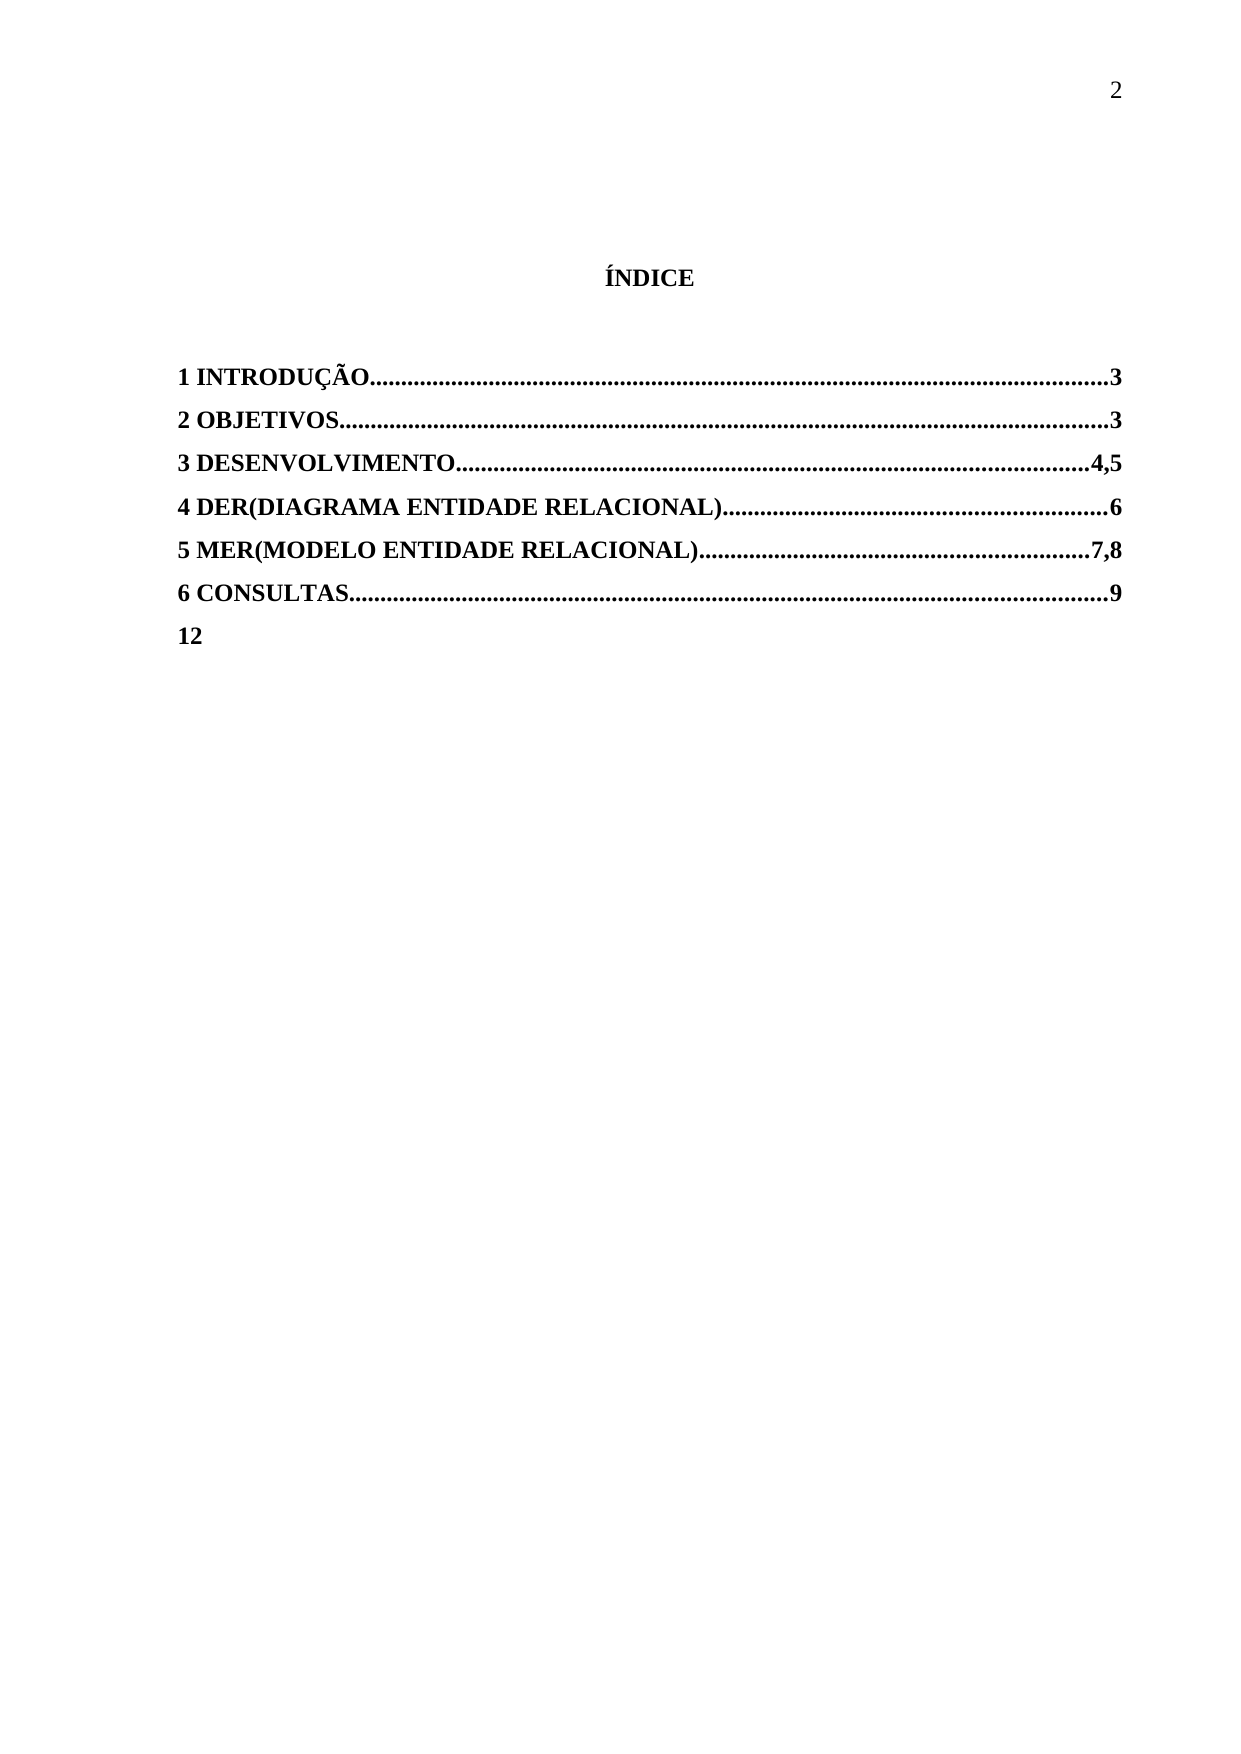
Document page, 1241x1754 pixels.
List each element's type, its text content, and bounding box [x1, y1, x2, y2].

text 1 INTRODUÇÃO 3 [177, 362, 1122, 391]
text 6 Consultas 9 [177, 578, 1122, 607]
text 4 DER(Diagrama Entidade Relacional) 6 [177, 492, 1122, 520]
text 7 REFERÊNCIAS 12 [177, 621, 1122, 650]
text 2 OBJETIVOS 3 3 Desenvolvimento 4,5 [177, 405, 1122, 477]
text ÍNDICE [177, 263, 1122, 292]
text 5 Mer(Modelo entidade relacional) 7,8 [177, 535, 1122, 563]
